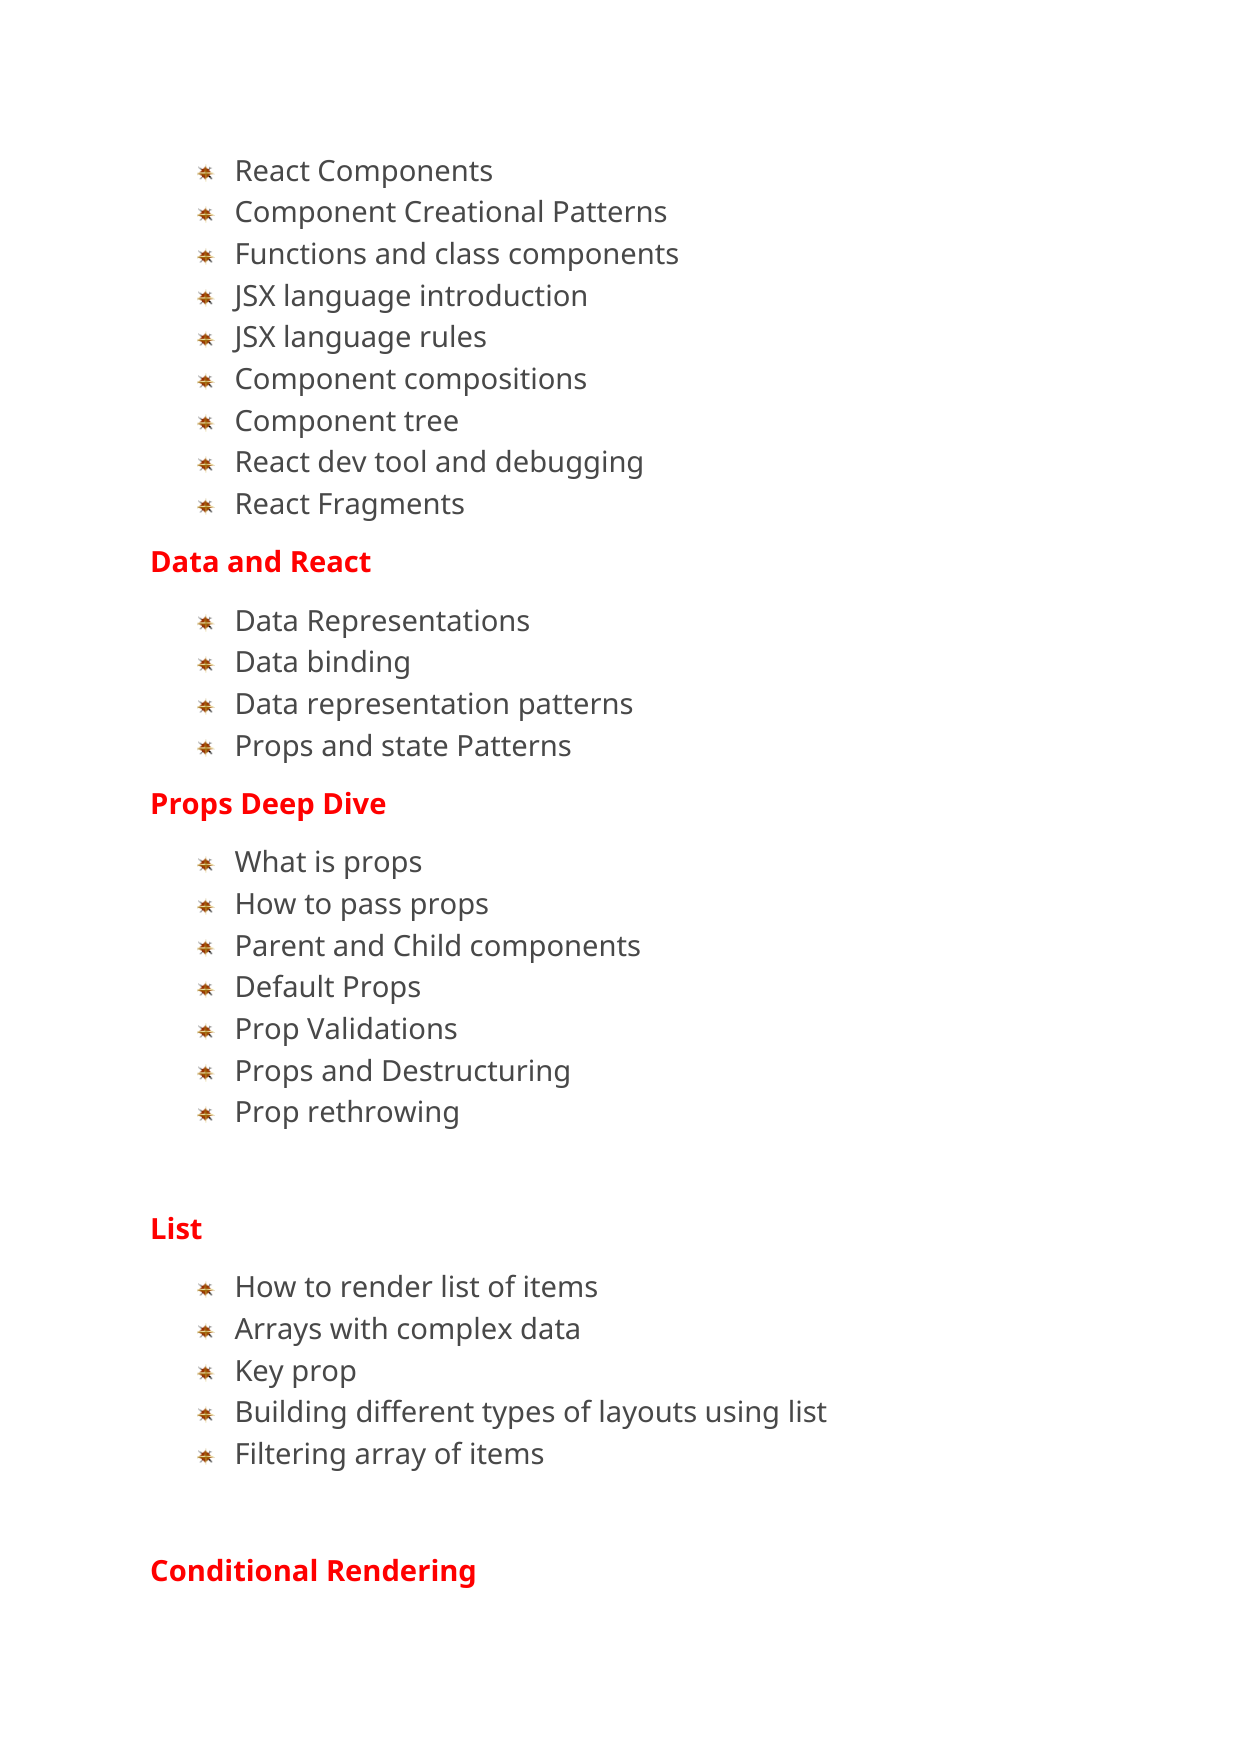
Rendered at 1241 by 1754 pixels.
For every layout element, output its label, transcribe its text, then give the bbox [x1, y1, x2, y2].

picture [197, 898, 215, 915]
text Props Deep Dive [150, 783, 1090, 823]
list React dev tool and debugging [197, 442, 1090, 481]
picture [197, 1064, 215, 1082]
list Parent and Child components [197, 925, 1090, 965]
list Building different types of layouts using list [197, 1392, 1090, 1431]
picture [197, 373, 215, 390]
picture [197, 289, 215, 307]
list Component tree [197, 400, 1090, 440]
picture [197, 856, 215, 873]
list How to render list of items [197, 1267, 1090, 1306]
picture [197, 656, 215, 673]
picture [197, 164, 215, 182]
picture [197, 1281, 215, 1298]
picture [197, 331, 215, 348]
list Arrays with complex data [197, 1308, 1090, 1348]
list Key prop [197, 1350, 1090, 1390]
picture [197, 698, 215, 715]
picture [197, 1323, 215, 1340]
list Default Props [197, 967, 1090, 1006]
picture [197, 456, 215, 473]
text Data and React [150, 542, 1090, 581]
list Props and Destructuring [197, 1050, 1090, 1090]
list How to pass props [197, 883, 1090, 923]
list Functions and class components [197, 233, 1090, 273]
list Props and state Patterns [197, 725, 1090, 765]
list React Components [197, 150, 1090, 190]
list Filtering array of items [197, 1433, 1090, 1473]
picture [197, 939, 215, 957]
picture [197, 739, 215, 757]
list JSX language introduction [197, 275, 1090, 315]
picture [197, 614, 215, 632]
list Data binding [197, 642, 1090, 681]
picture [197, 1364, 215, 1382]
picture [197, 1106, 215, 1123]
list Component Creational Patterns [197, 192, 1090, 231]
list Prop Validations [197, 1008, 1090, 1048]
list Data Representations [197, 600, 1090, 640]
list What is props [197, 842, 1090, 881]
list Prop rethrowing [197, 1092, 1090, 1131]
picture [197, 206, 215, 223]
text List [150, 1208, 1090, 1248]
picture [197, 414, 215, 432]
picture [197, 1448, 215, 1465]
picture [197, 498, 215, 515]
list Data representation patterns [197, 683, 1090, 723]
picture [197, 1023, 215, 1040]
picture [197, 248, 215, 265]
list JSX language rules [197, 317, 1090, 356]
list Component compositions [197, 358, 1090, 398]
picture [197, 1406, 215, 1423]
text Conditional Rendering [150, 1550, 1090, 1590]
picture [197, 981, 215, 998]
list React Fragments [197, 483, 1090, 523]
